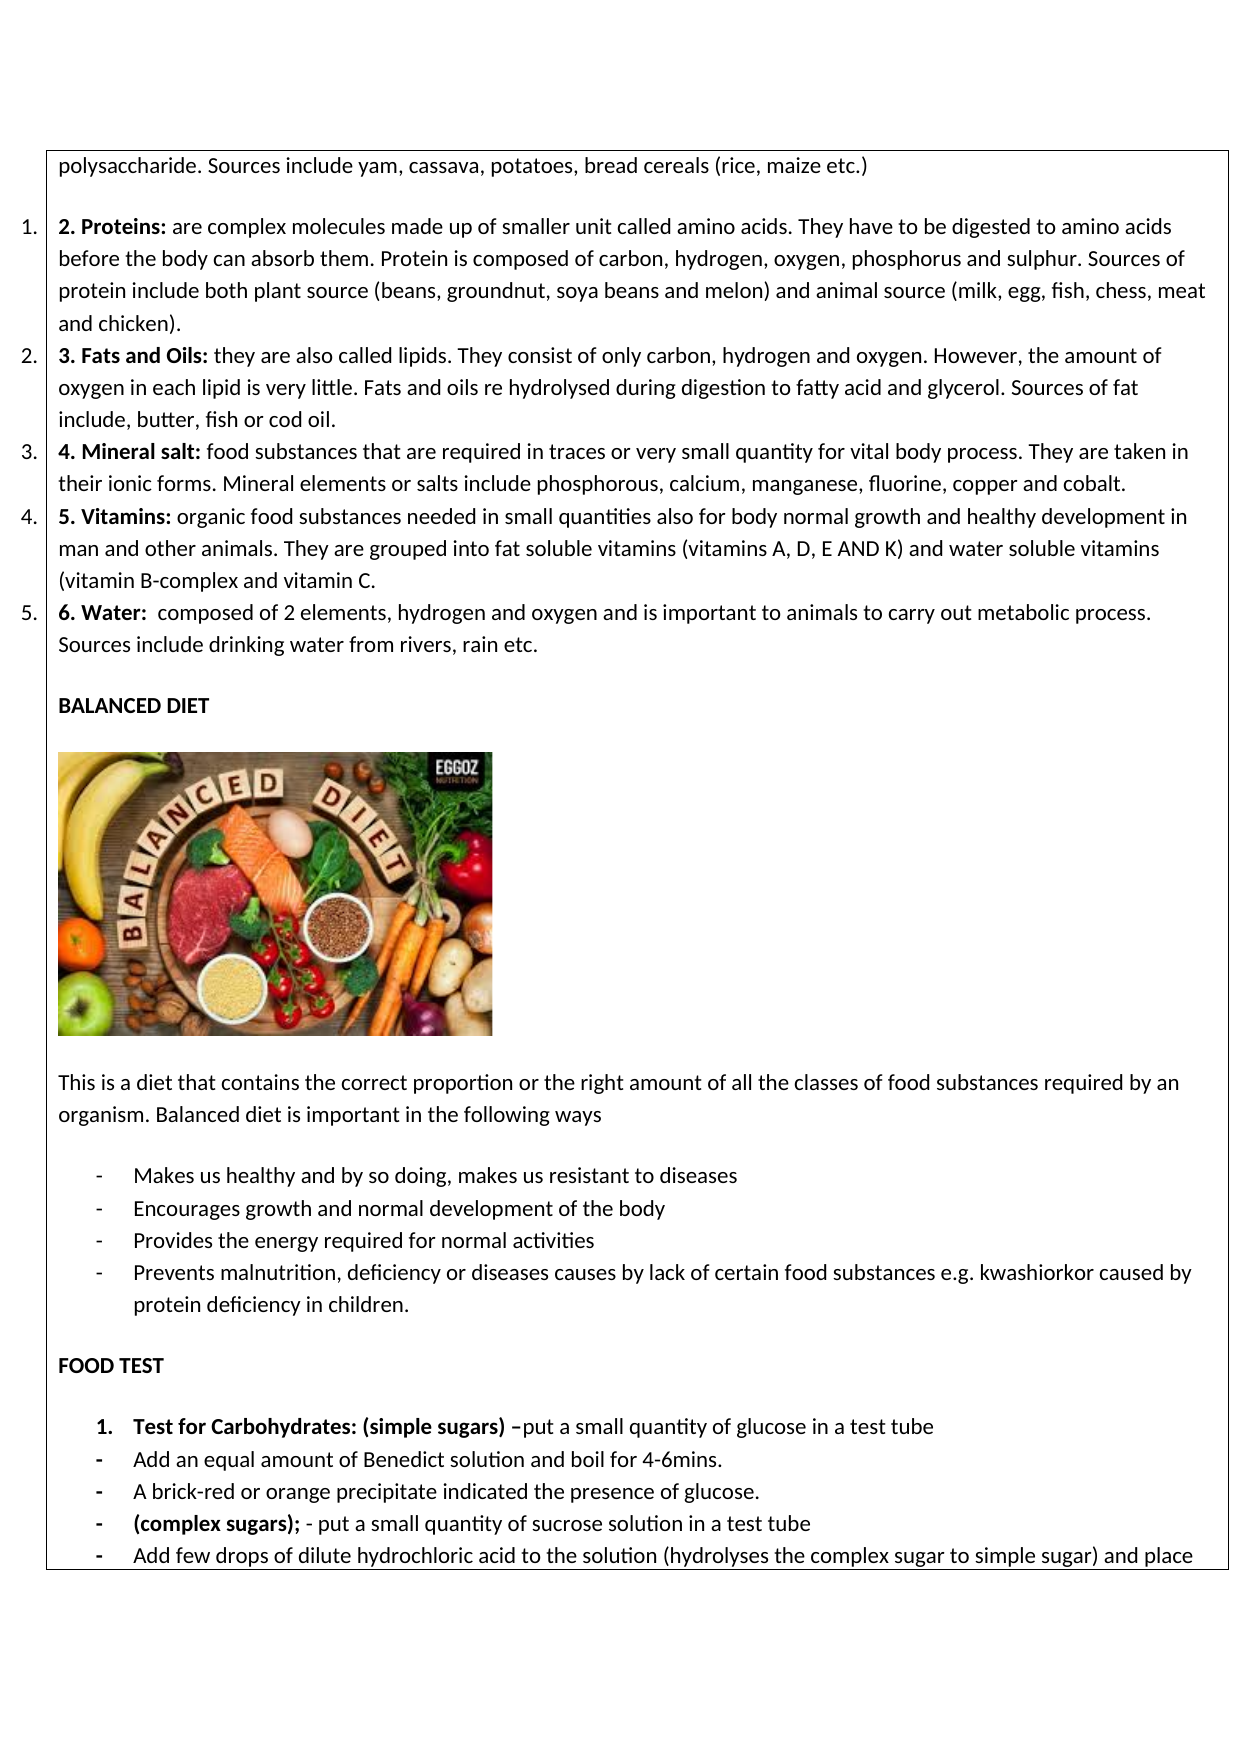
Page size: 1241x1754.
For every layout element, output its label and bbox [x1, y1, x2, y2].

table_header [47, 151, 1228, 1569]
